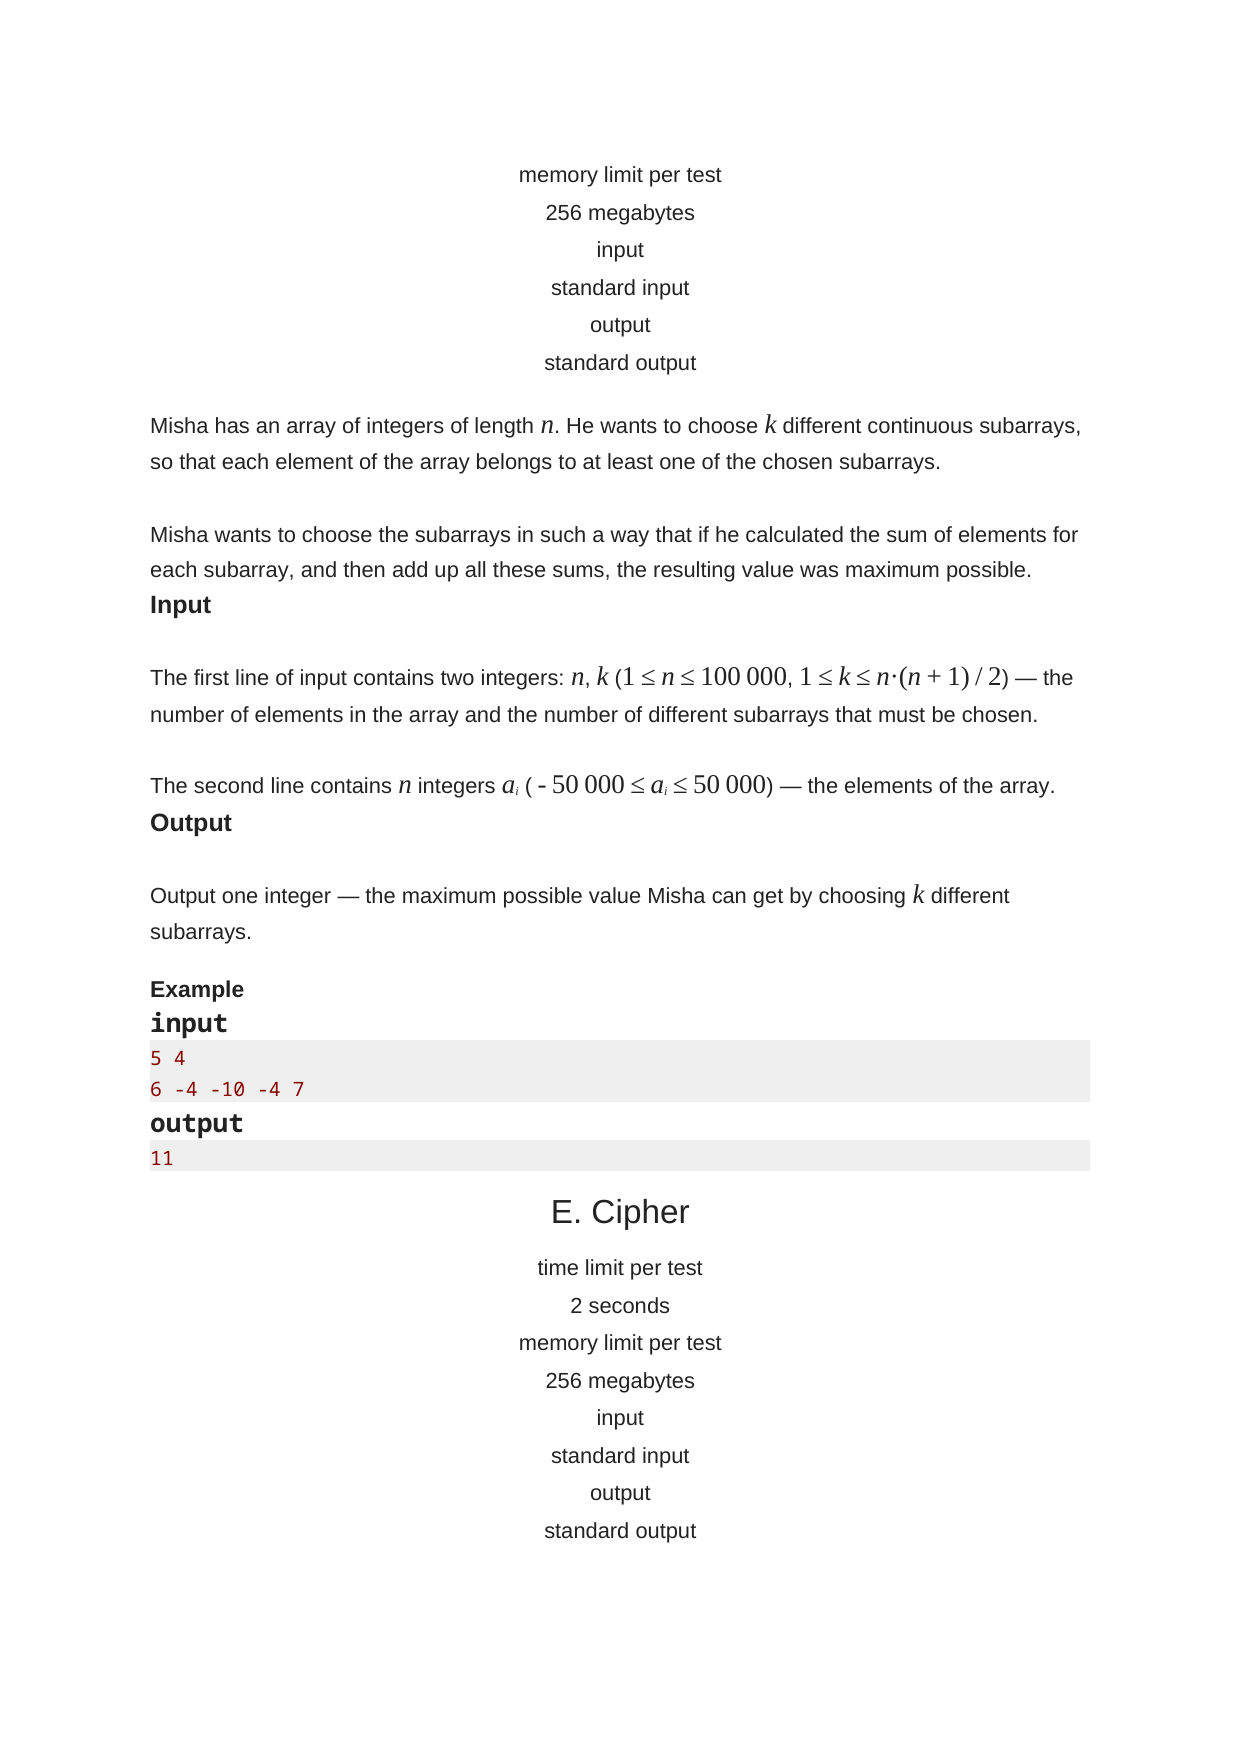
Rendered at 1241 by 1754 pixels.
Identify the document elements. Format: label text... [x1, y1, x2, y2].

text standard output [150, 337, 1090, 375]
text 256 megabytes [150, 1356, 1090, 1393]
text The first line of input contains two integers: n, k (1 ≤ n ≤ 100 000, 1 ≤ k ≤ n·(n + 1) / 2) — the number of elements in the array and the number of different subarrays that must be chosen. [150, 657, 1090, 727]
text standard input [150, 262, 1090, 300]
text standard output [150, 1506, 1090, 1543]
text output [150, 300, 1090, 337]
text Input [150, 582, 1090, 619]
text Misha wants to choose the subarrays in such a way that if he calculated the sum of elements for each subarray, and then add up all these sums, the resulting value was maximum possible. [150, 512, 1090, 582]
text output [150, 1468, 1090, 1506]
text 11 [150, 1140, 1090, 1171]
text Output one integer — the maximum possible value Misha can get by choosing k different subarrays. [150, 874, 1090, 944]
text 5 4 6 -4 -10 -4 7 [150, 1040, 1090, 1102]
text Example [150, 965, 1090, 1002]
text 256 megabytes [150, 187, 1090, 225]
text The second line contains n integers ai ( - 50 000 ≤ ai ≤ 50 000) — the elements of the array. [150, 764, 1090, 799]
text output [150, 1102, 1090, 1140]
text time limit per test [150, 1243, 1090, 1281]
text input [150, 225, 1090, 262]
text Misha has an array of integers of length n. He wants to choose k different continuous subarrays, so that each element of the array belongs to at least one of the chosen subarrays. [150, 404, 1090, 474]
text 2 seconds [150, 1281, 1090, 1318]
text E. Cipher [150, 1192, 1090, 1231]
text memory limit per test [150, 150, 1090, 187]
text memory limit per test [150, 1318, 1090, 1356]
text standard input [150, 1431, 1090, 1468]
text Output [150, 799, 1090, 837]
text input [150, 1393, 1090, 1431]
text input [150, 1002, 1090, 1040]
